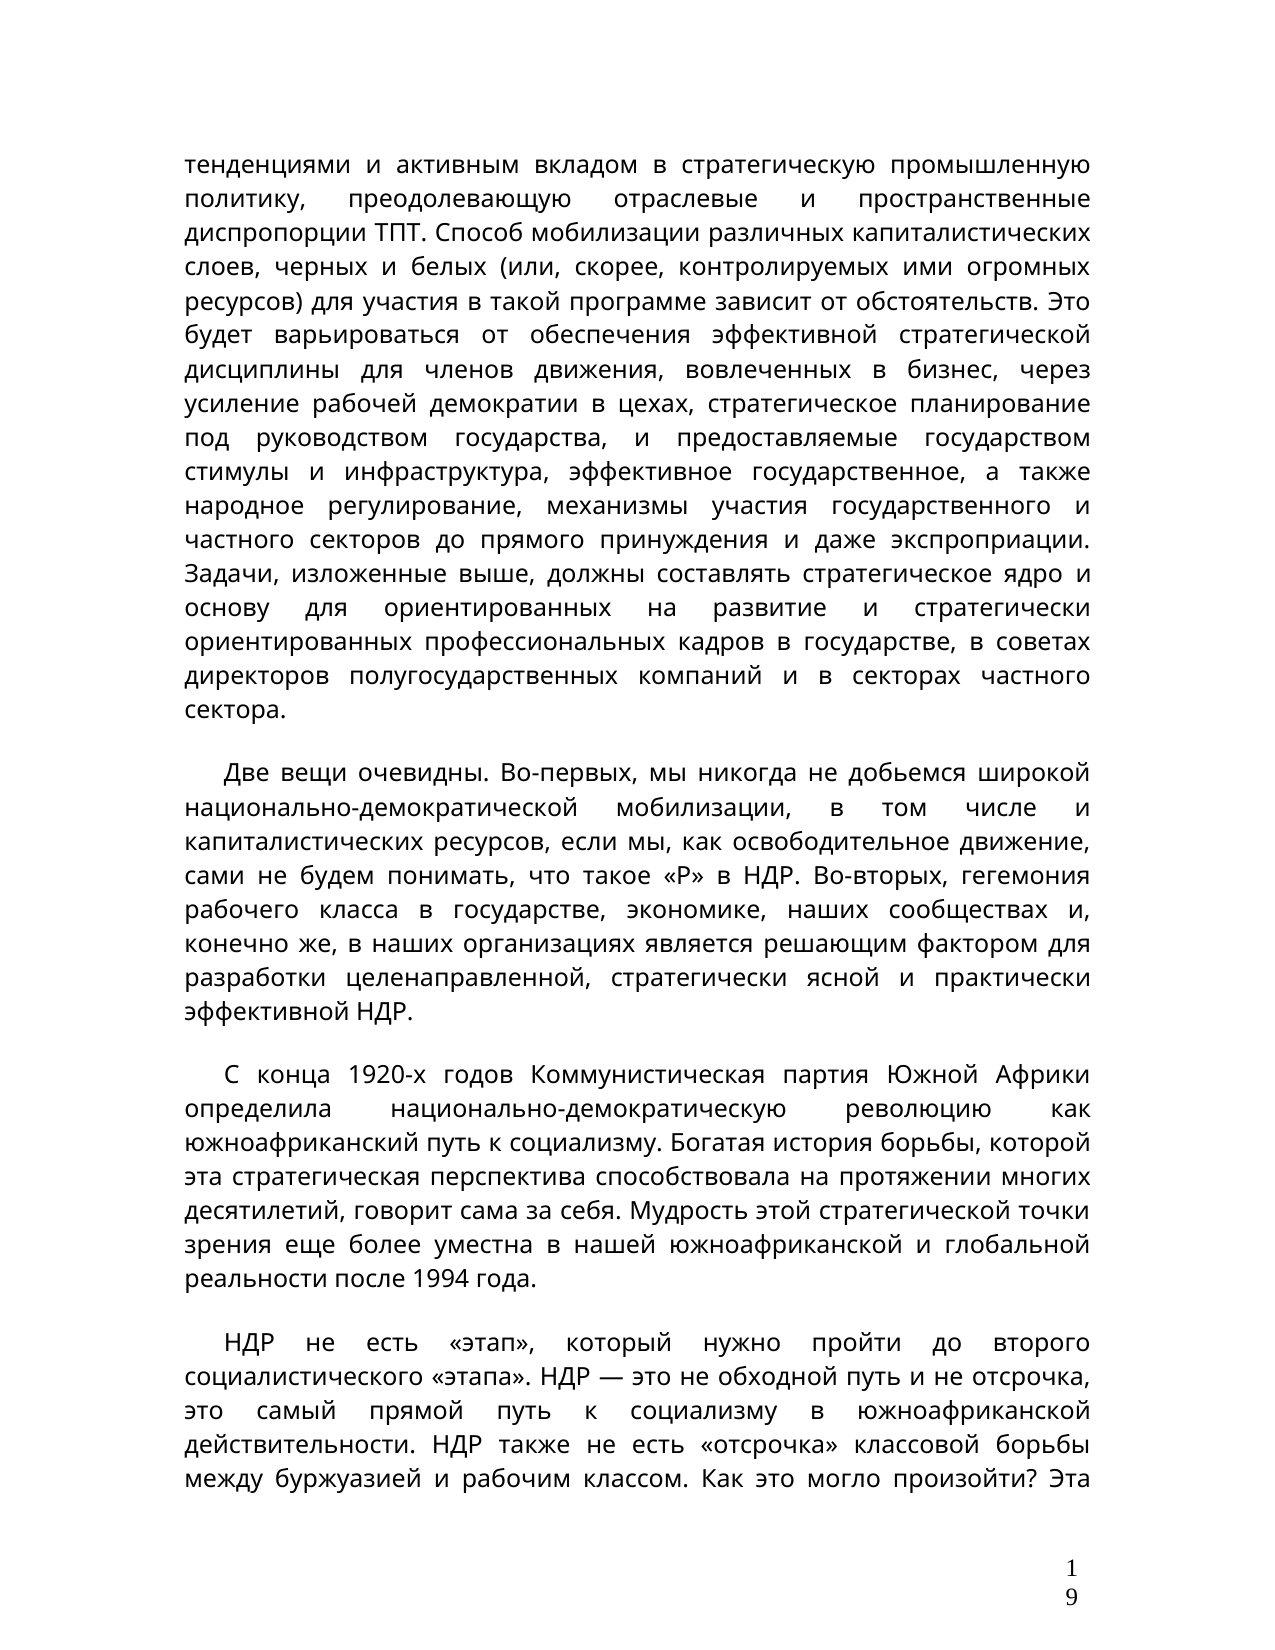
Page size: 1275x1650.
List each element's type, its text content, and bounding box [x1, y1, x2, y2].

text С конца 1920-х годов Коммунистическая партия Южной Африки определила национально-демократическую революцию как южноафриканский путь к социализму. Богатая история борьбы, которой эта стратегическая перспектива способствовала на протяжении многих десятилетий, говорит сама за себя. Мудрость этой стратегической точки зрения еще более уместна в нашей южноафриканской и глобальной реальности после 1994 года. [184, 1057, 1091, 1295]
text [184, 147, 1091, 726]
text Две вещи очевидны. Во-первых, мы никогда не добьемся широкой национально-демократической мобилизации, в том числе и капиталистических ресурсов, если мы, как освободительное движение, сами не будем понимать, что такое «Р» в НДР. Во-вторых, гегемония рабочего класса в государстве, экономике, наших сообществах и, конечно же, в наших организациях является решающим фактором для разработки целенаправленной, стратегически ясной и практически эффективной НДР. [184, 755, 1091, 1028]
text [184, 1324, 1091, 1495]
